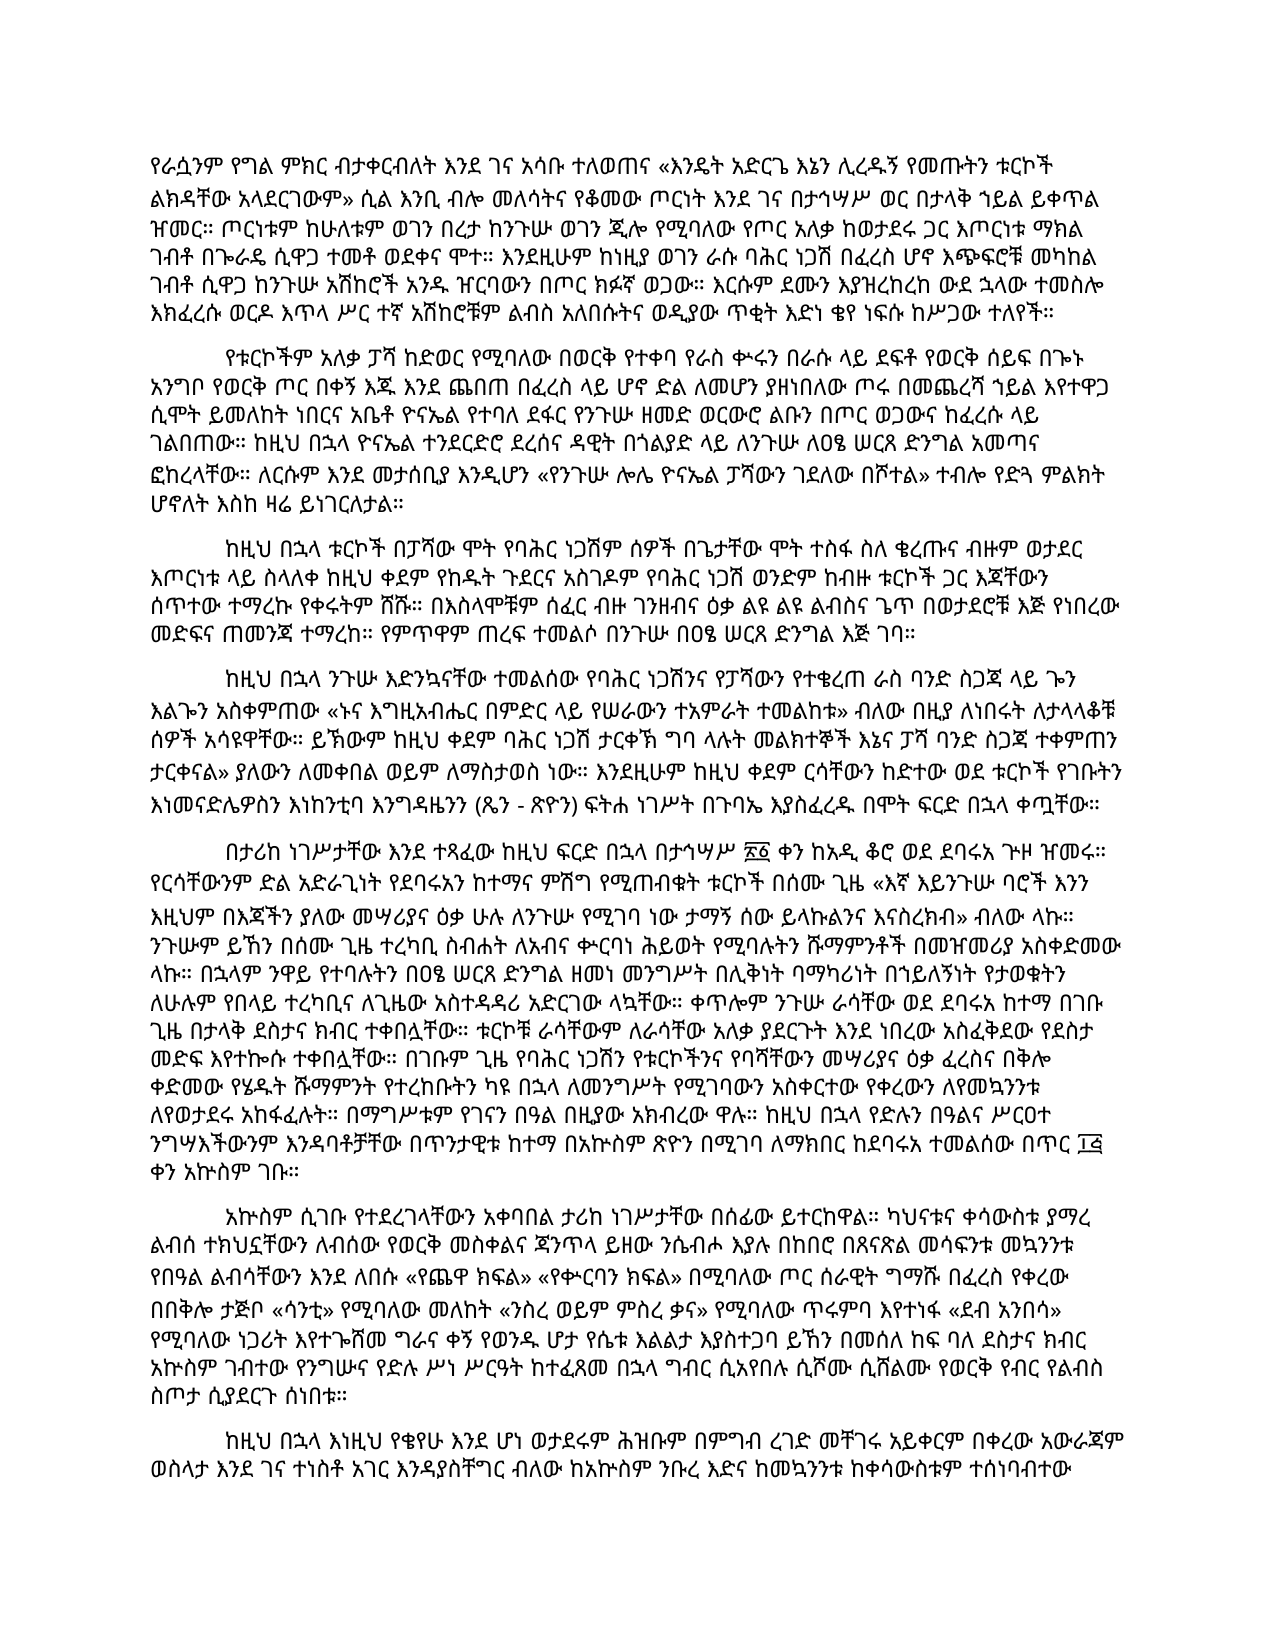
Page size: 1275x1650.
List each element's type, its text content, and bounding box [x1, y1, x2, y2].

text የቱርኮችም አለቃ ፓሻ ከድወር የሚባለው በወርቅ የተቀባ የራስ ቍሩን በራሱ ላይ ደፍቶ የወርቅ ሰይፍ በጐኑ አንግቦ የወርቅ ጦር በቀኝ እጁ እንደ ጨበጠ በፈረስ ላይ ሆኖ ድል ለመሆን ያዘነበለው ጦሩ በመጨረሻ ኀይል እየተዋጋ ሲሞት ይመለከት ነበርና አቤቶ ዮናኤል የተባለ ደፋር የንጉሡ ዘመድ ወርውሮ ልቡን በጦር ወጋውና ከፈረሱ ላይ ገልበጠው። ከዚህ በኋላ ዮናኤል ተንደርድሮ ደረሰና ዳዊት በጎልያድ ላይ ለንጉሡ ለዐፄ ሠርጸ ድንግል አመጣና ፎከረላቸው። ለርሱም እንደ መታሰቢያ እንዲሆን «የንጉሡ ሎሌ ዮናኤል ፓሻውን ገደለው በሾተል» ተብሎ የድጓ ምልክት ሆኖለት እስከ ዛሬ ይነገርለታል። [150, 346, 1125, 518]
text አኵስም ሲገቡ የተደረገላቸውን አቀባበል ታሪከ ነገሥታቸው በሰፊው ይተርከዋል። ካህናቱና ቀሳውስቱ ያማረ ልብሰ ተክህኗቸውን ለብሰው የወርቅ መስቀልና ጃንጥላ ይዘው ንሴብሖ እያሉ በከበሮ በጸናጽል መሳፍንቱ መኳንንቱ የበዓል ልብሳቸውን እንደ ለበሱ «የጨዋ ክፍል» «የቍርባን ክፍል» በሚባለው ጦር ሰራዊት ግማሹ በፈረስ የቀረው በበቅሎ ታጅቦ «ሳንቲ» የሚባለው መለከት «ንስረ ወይም ምስረ ቃና» የሚባለው ጥሩምባ እየተነፋ «ደብ አንበሳ» የሚባለው ነጋሪት እየተጐሸመ ግራና ቀኝ የወንዱ ሆታ የሴቱ እልልታ እያስተጋባ ይኸን በመሰለ ከፍ ባለ ደስታና ክብር አኵስም ገብተው የንግሡና የድሉ ሥነ ሥርዓት ከተፈጸመ በኋላ ግብር ሲአየበሉ ሲሾሙ ሲሸልሙ የወርቅ የብር የልብስ ስጦታ ሲያደርጉ ሰነበቱ። [150, 1204, 1125, 1410]
text ከዚህ በኋላ ቱርኮች በፓሻው ሞት የባሕር ነጋሽም ሰዎች በጌታቸው ሞት ተስፋ ስለ ቄረጡና ብዙም ወታደር እጦርነቱ ላይ ስላለቀ ከዚህ ቀደም የከዱት ጉደርና አስገዶም የባሕር ነጋሽ ወንድም ከብዙ ቱርኮች ጋር እጃቸውን ሰጥተው ተማረኩ የቀሩትም ሸሹ። በእስላሞቹም ሰፈር ብዙ ገንዘብና ዕቃ ልዩ ልዩ ልብስና ጌጥ በወታደሮቹ እጅ የነበረው መድፍና ጠመንጃ ተማረከ። የምጥዋም ጠረፍ ተመልሶ በንጉሡ በዐፄ ሠርጸ ድንግል እጅ ገባ። [150, 536, 1125, 648]
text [150, 1428, 1125, 1483]
text በታሪከ ነገሥታቸው እንደ ተጻፈው ከዚህ ፍርድ በኋላ በታኅሣሥ ፳፩ ቀን ከአዲ ቆሮ ወደ ደባሩአ ጕዞ ዠመሩ። የርሳቸውንም ድል አድራጊነት የደባሩአን ከተማና ምሽግ የሚጠብቁት ቱርኮች በሰሙ ጊዜ «እኛ እይንጉሡ ባሮች እንን እዚህም በእጃችን ያለው መሣሪያና ዕቃ ሁሉ ለንጉሡ የሚገባ ነው ታማኝ ሰው ይላኩልንና እናስረክብ» ብለው ላኩ። ንጉሡም ይኸን በሰሙ ጊዜ ተረካቢ ስብሐት ለአብና ቍርባነ ሕይወት የሚባሉትን ሹማምንቶች በመዠመሪያ አስቀድመው ላኩ። በኋላም ንዋይ የተባሉትን በዐፄ ሠርጸ ድንግል ዘመነ መንግሥት በሊቅነት ባማካሪነት በኀይለኝነት የታወቁትን ለሁሉም የበላይ ተረካቢና ለጊዜው አስተዳዳሪ አድርገው ላኳቸው። ቀጥሎም ንጉሡ ራሳቸው ወደ ደባሩአ ከተማ በገቡ ጊዜ በታላቅ ደስታና ክብር ተቀበሏቸው። ቱርኮቹ ራሳቸውም ለራሳቸው አለቃ ያደርጉት እንደ ነበረው አስፈቅደው የደስታ መድፍ እየተኰሱ ተቀበሏቸው። በገቡም ጊዜ የባሕር ነጋሽን የቱርኮችንና የባሻቸውን መሣሪያና ዕቃ ፈረስና በቅሎ ቀድመው የሄዱት ሹማምንት የተረከቡትን ካዩ በኋላ ለመንግሥት የሚገባውን አስቀርተው የቀረውን ለየመኳንንቱ ለየወታደሩ አከፋፈሉት። በማግሥቱም የገናን በዓል በዚያው አክብረው ዋሉ። ከዚህ በኋላ የድሉን በዓልና ሥርዐተ ንግሣእችውንም እንዳባቶቻቸው በጥንታዊቱ ከተማ በአኵስም ጽዮን በሚገባ ለማክበር ከደባሩአ ተመልሰው በጥር ፲፭ ቀን አኵስም ገቡ። [150, 839, 1125, 1186]
text ከዚህ በኋላ ንጉሡ እድንኳናቸው ተመልሰው የባሕር ነጋሽንና የፓሻውን የተቄረጠ ራስ ባንድ ስጋጃ ላይ ጐን እልጐን አስቀምጠው «ኑና እግዚአብሔር በምድር ላይ የሠራውን ተአምራት ተመልከቱ» ብለው በዚያ ለነበሩት ለታላላቆቹ ሰዎች አሳዩዋቸው። ይኽውም ከዚህ ቀደም ባሕር ነጋሽ ታርቀኽ ግባ ላሉት መልክተኞች እኔና ፓሻ ባንድ ስጋጃ ተቀምጠን ታርቀናል» ያለውን ለመቀበል ወይም ለማስታወስ ነው። እንደዚሁም ከዚህ ቀደም ርሳቸውን ከድተው ወደ ቱርኮች የገቡትን እነመናድሌዎስን እነከንቲባ እንግዳዜንን (ጼን - ጽዮን) ፍትሐ ነገሥት በጉባኤ እያስፈረዱ በሞት ፍርድ በኋላ ቀጧቸው። [150, 666, 1125, 820]
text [150, 150, 1125, 327]
